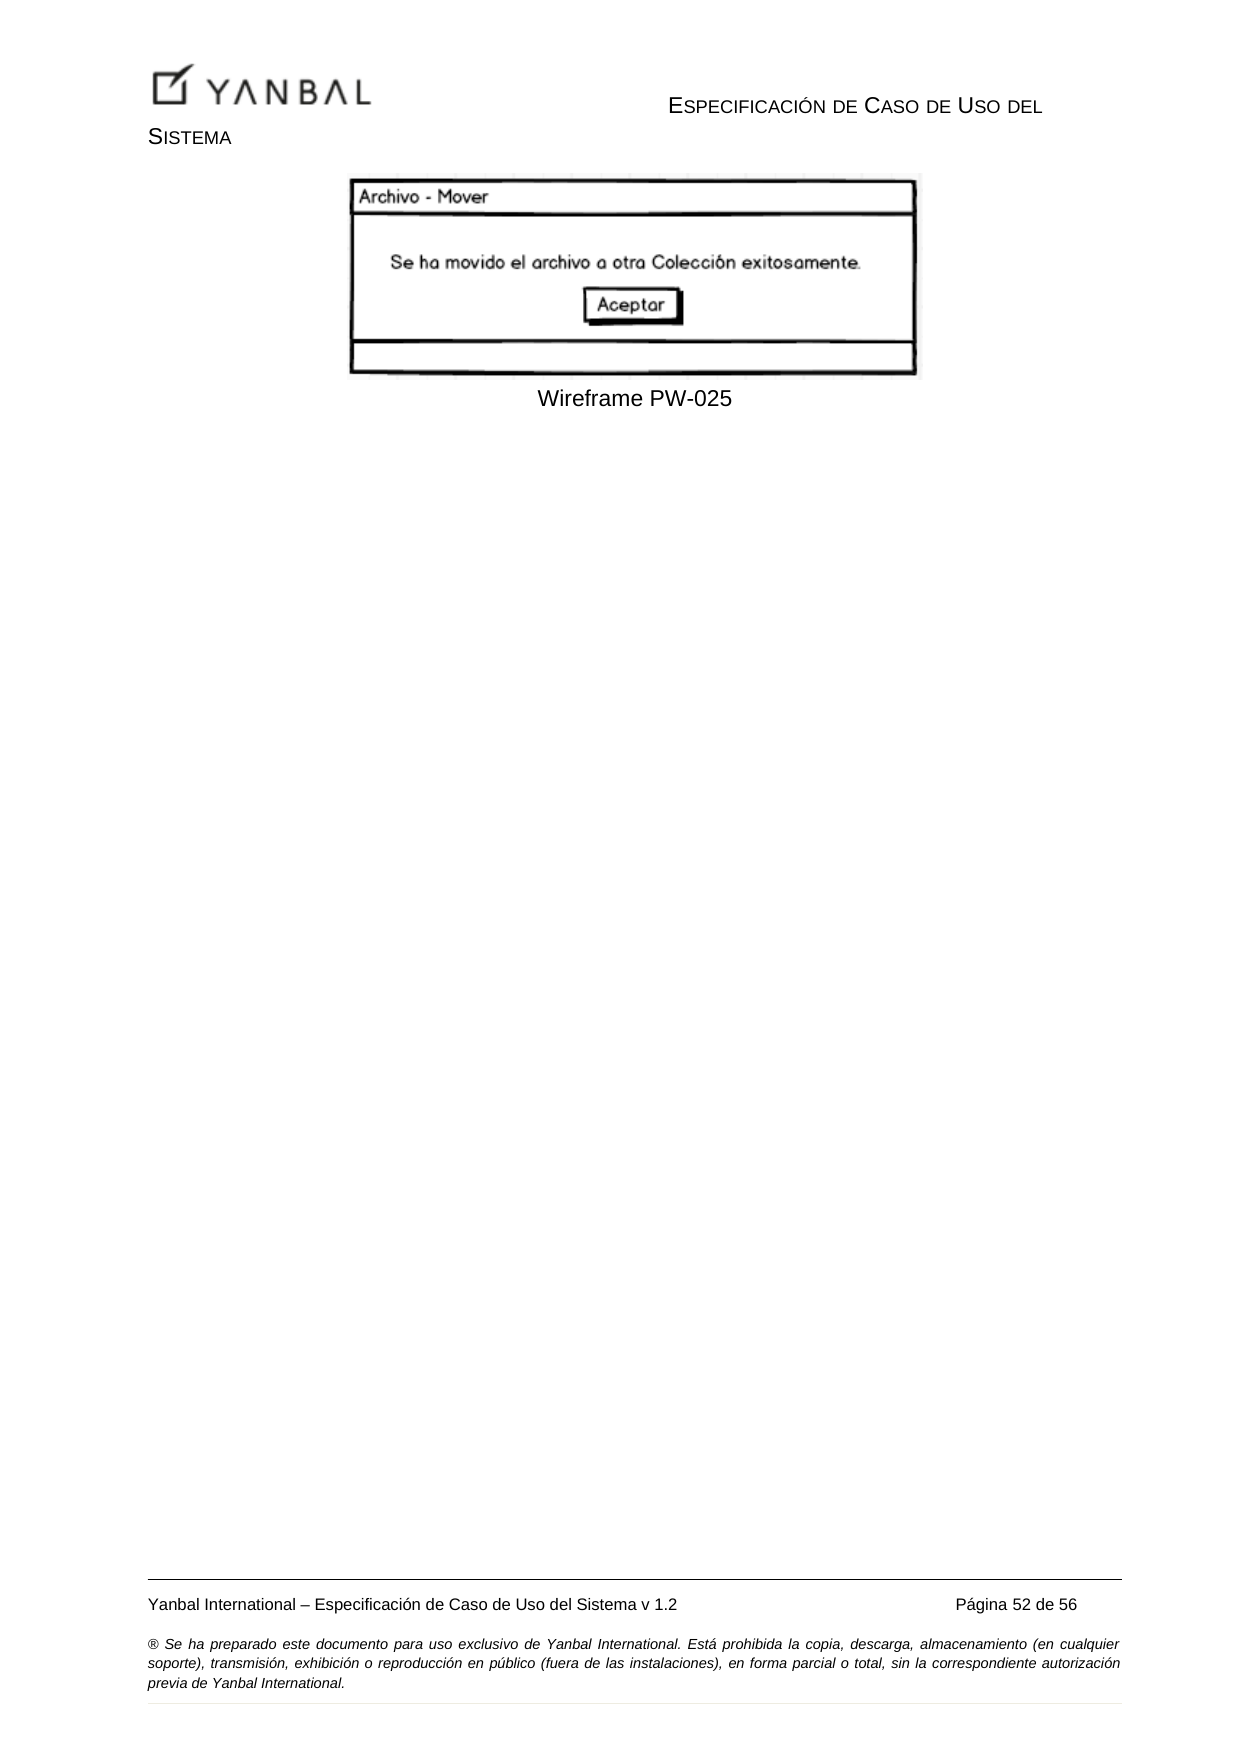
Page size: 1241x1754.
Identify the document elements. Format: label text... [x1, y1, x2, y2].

picture [347, 173, 923, 380]
picture [147, 58, 376, 114]
text Wireframe PW-025 [148, 385, 1122, 411]
